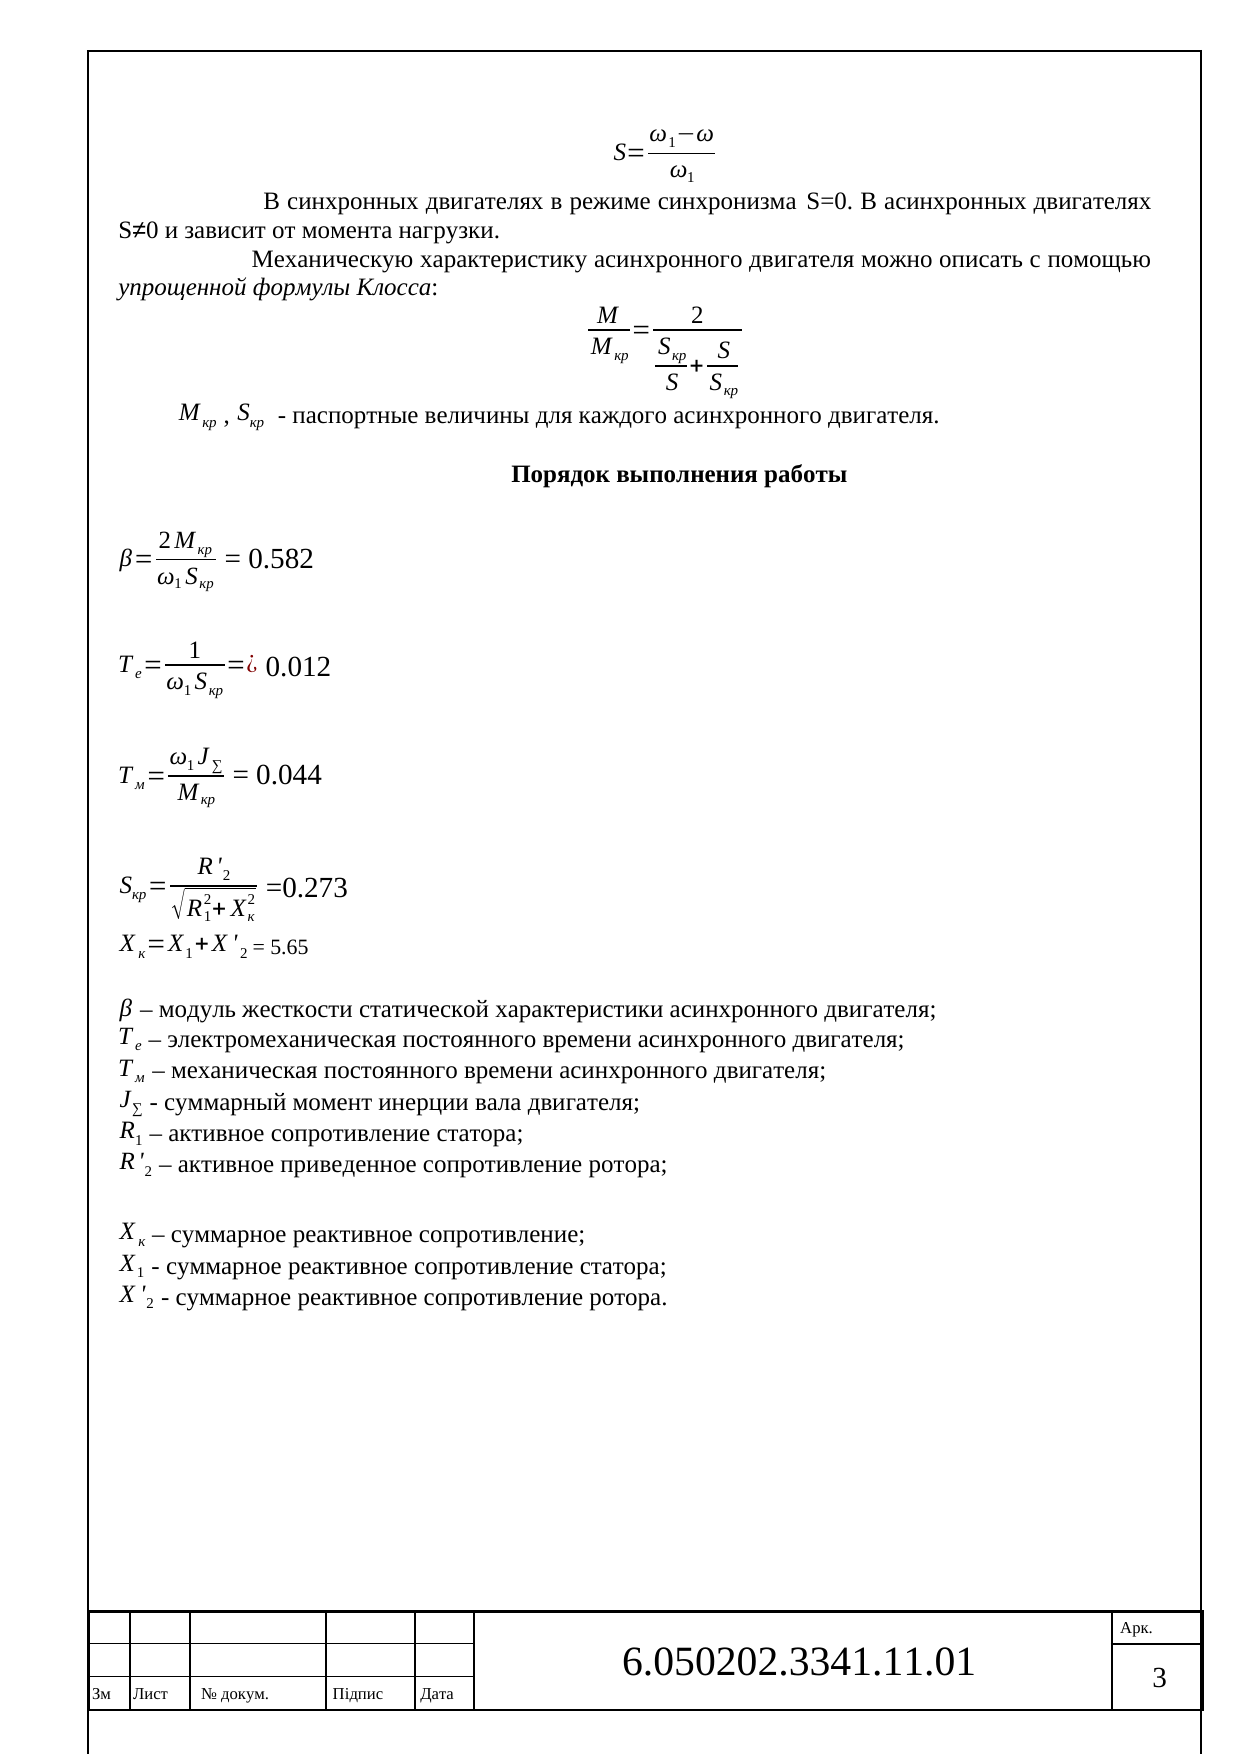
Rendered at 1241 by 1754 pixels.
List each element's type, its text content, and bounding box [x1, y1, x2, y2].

text =0.273 [118, 852, 1152, 925]
text – механическая постоянного времени асинхронного двигателя; [118, 1054, 1152, 1086]
text 0.012 [118, 636, 1152, 699]
text - суммарный момент инерции вала двигателя; [118, 1086, 1152, 1117]
text , - паспортные величины для каждого асинхронного двигателя. [118, 399, 1152, 430]
text - суммарное реактивное сопротивление статора; [118, 1249, 1152, 1281]
text = 5.65 [118, 930, 1152, 961]
text В синхронных двигателях в режиме синхронизма S=0. В асинхронных двигателях S≠0 и зависит от момента нагрузки. [118, 186, 1152, 244]
text - суммарное реактивное сопротивление ротора. [118, 1281, 1152, 1312]
text – активное приведенное сопротивление ротора; [118, 1148, 1152, 1179]
text – электромеханическая постоянного времени асинхронного двигателя; [118, 1023, 1152, 1054]
text Порядок выполнения работы [118, 459, 1181, 488]
text = 0.044 [118, 742, 1152, 809]
text – суммарное реактивное сопротивление; [118, 1218, 1152, 1249]
text – модуль жесткости статической характеристики асинхронного двигателя; [118, 994, 1152, 1023]
text Механическую характеристику асинхронного двигателя можно описать с помощью упрощенной формулы Клосса: [118, 244, 1152, 301]
text – активное сопротивление статора; [118, 1117, 1152, 1148]
text = 0.582 [118, 526, 1152, 593]
